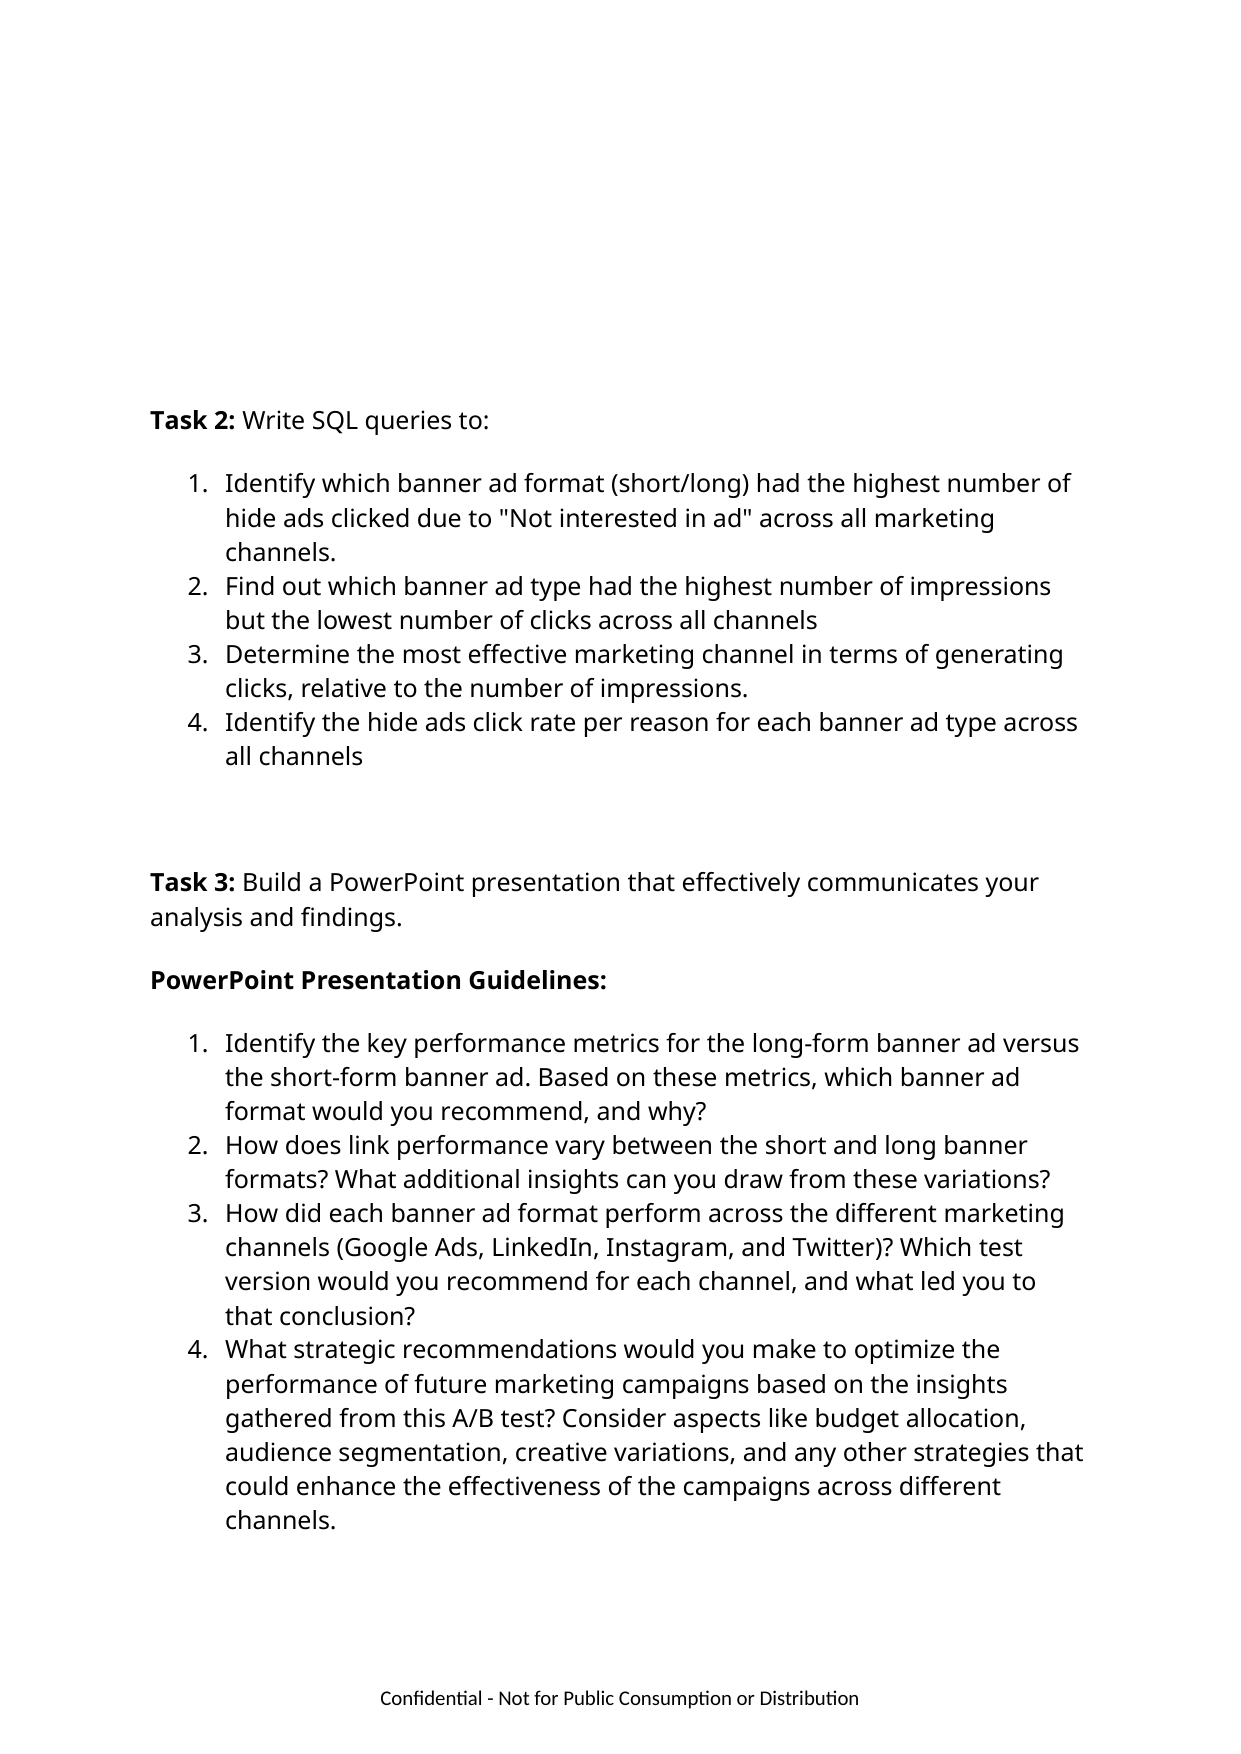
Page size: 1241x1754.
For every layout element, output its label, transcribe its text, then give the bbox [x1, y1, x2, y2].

list Find out which banner ad type had the highest number of impressions but the lowest number of clicks across all channels [187, 568, 1090, 636]
list Identify which banner ad format (short/long) had the highest number of hide ads clicked due to "Not interested in ad" across all marketing channels. [187, 466, 1090, 568]
list Identify the key performance metrics for the long-form banner ad versus the short-form banner ad. Based on these metrics, which banner ad format would you recommend, and why? [187, 1026, 1090, 1128]
list How did each banner ad format perform across the different marketing channels (Google Ads, LinkedIn, Instagram, and Twitter)? Which test version would you recommend for each channel, and what led you to that conclusion? [187, 1196, 1090, 1332]
text Task 3: Build a PowerPoint presentation that effectively communicates your analysis and findings. [150, 865, 1090, 933]
list How does link performance vary between the short and long banner formats? What additional insights can you draw from these variations? [187, 1128, 1090, 1196]
text Task 2: Write SQL queries to: [150, 403, 1090, 437]
list Identify the hide ads click rate per reason for each banner ad type across all channels [187, 704, 1090, 773]
list Determine the most effective marketing channel in terms of generating clicks, relative to the number of impressions. [187, 636, 1090, 704]
list What strategic recommendations would you make to optimize the performance of future marketing campaigns based on the insights gathered from this A/B test? Consider aspects like budget allocation, audience segmentation, creative variations, and any other strategies that could enhance the effectiveness of the campaigns across different channels. [187, 1332, 1090, 1537]
text PowerPoint Presentation Guidelines: [150, 962, 1090, 996]
